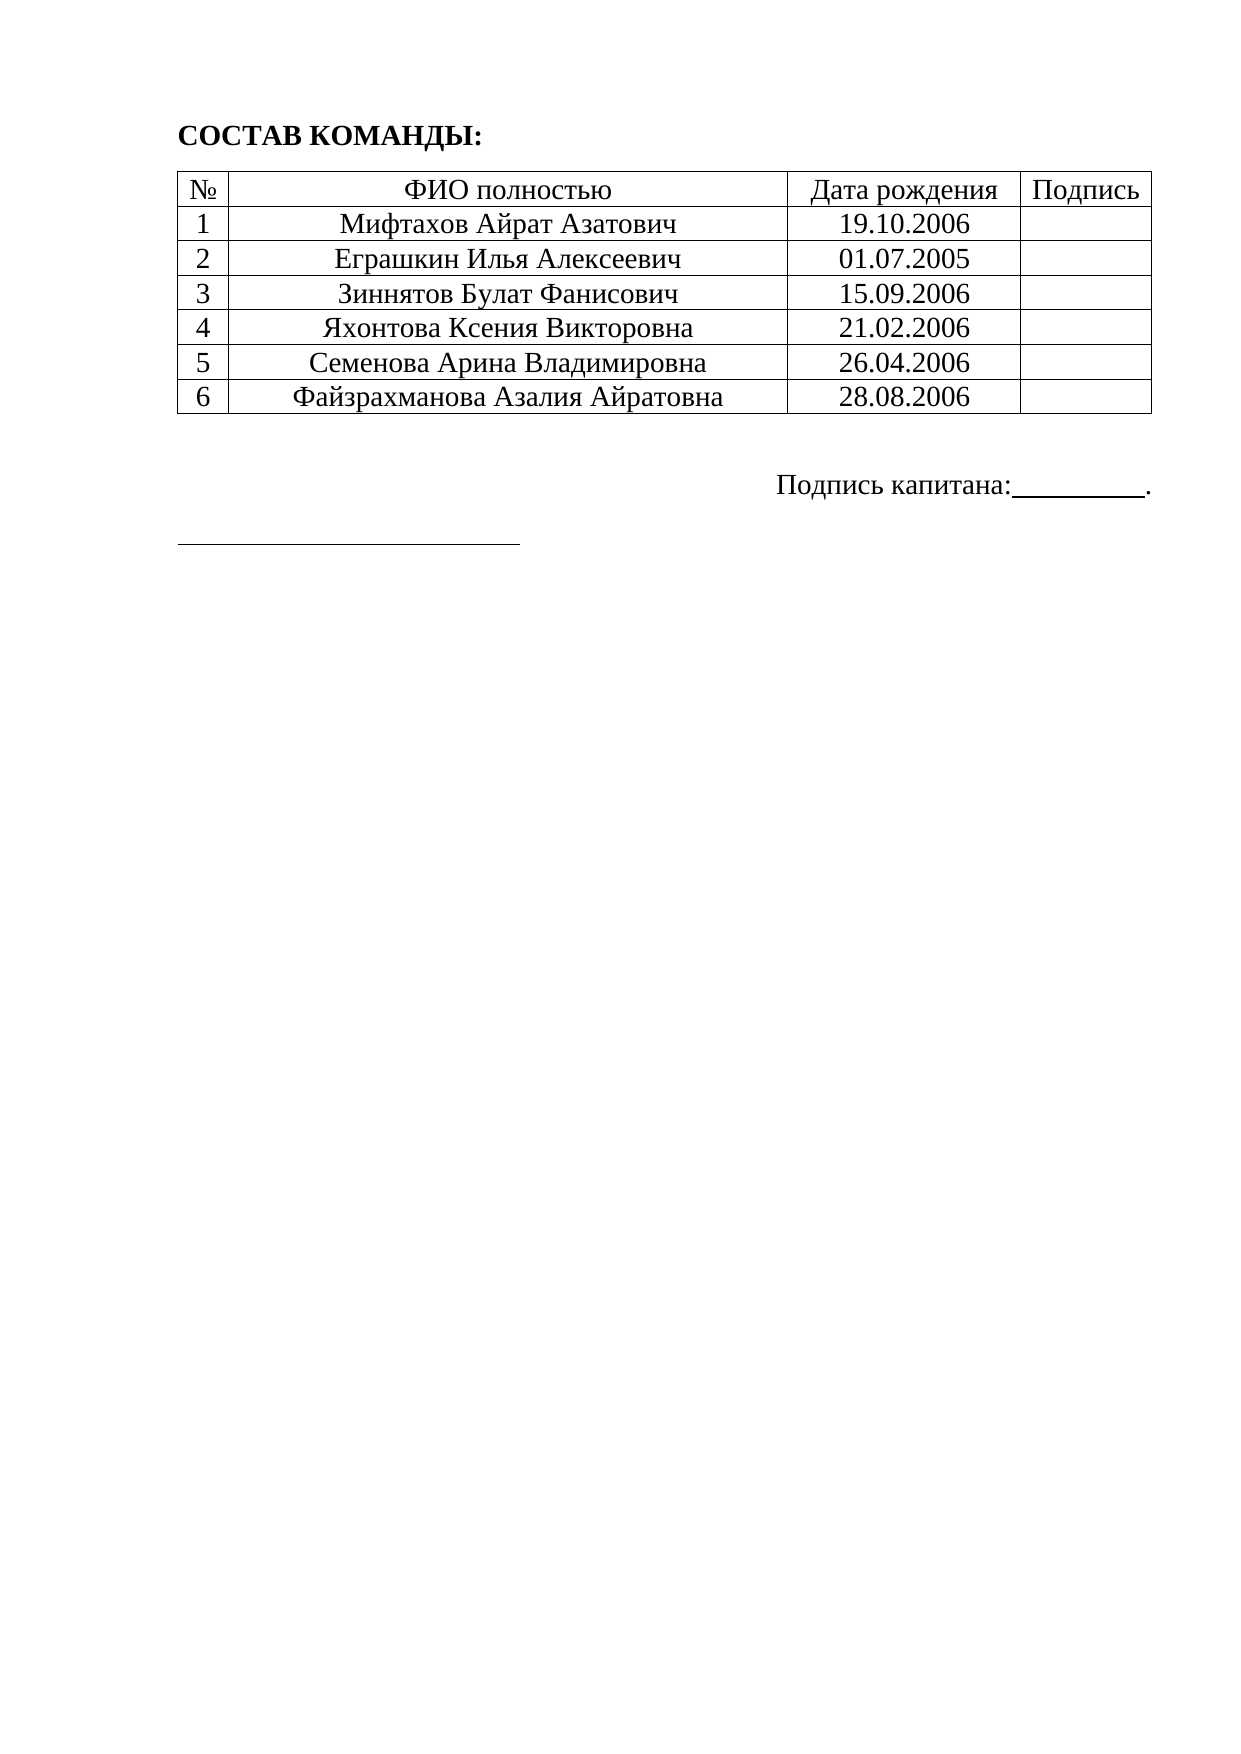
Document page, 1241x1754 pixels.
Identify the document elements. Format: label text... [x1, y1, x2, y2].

table_header Подпись [1021, 172, 1151, 206]
table_cell Яхонтова Ксения Викторовна [229, 310, 787, 344]
table_cell 1 [178, 207, 228, 240]
table_cell Мифтахов Айрат Азатович [229, 207, 787, 240]
table_cell [1021, 345, 1151, 378]
table_cell [1021, 380, 1151, 413]
table_cell Еграшкин Илья Алексеевич [229, 241, 787, 275]
table_cell 5 [178, 345, 228, 378]
table_cell [1021, 310, 1151, 344]
table_header № [178, 172, 228, 206]
table_cell 26.04.2006 [788, 345, 1020, 378]
table_header Дата рождения [788, 172, 1020, 206]
table_cell 01.07.2005 [788, 241, 1020, 275]
table_cell 28.08.2006 [788, 380, 1020, 413]
table_header ФИО полностью [229, 172, 787, 206]
table_cell Файзрахманова Азалия Айратовна [229, 380, 787, 413]
table_cell [1021, 276, 1151, 309]
table_cell 21.02.2006 [788, 310, 1020, 344]
table_cell Семенова Арина Владимировна [229, 345, 787, 378]
table_cell 4 [178, 310, 228, 344]
text Подпись капитана: . [177, 467, 1152, 500]
table_cell [1021, 241, 1151, 275]
table_cell 19.10.2006 [788, 207, 1020, 240]
table_cell 2 [178, 241, 228, 275]
table_cell [1021, 207, 1151, 240]
table_cell 15.09.2006 [788, 276, 1020, 309]
table_cell 3 [178, 276, 228, 309]
table_cell Зиннятов Булат Фанисович [229, 276, 787, 309]
text СОСТАВ КОМАНДЫ: [177, 118, 1152, 152]
table_cell 6 [178, 380, 228, 413]
